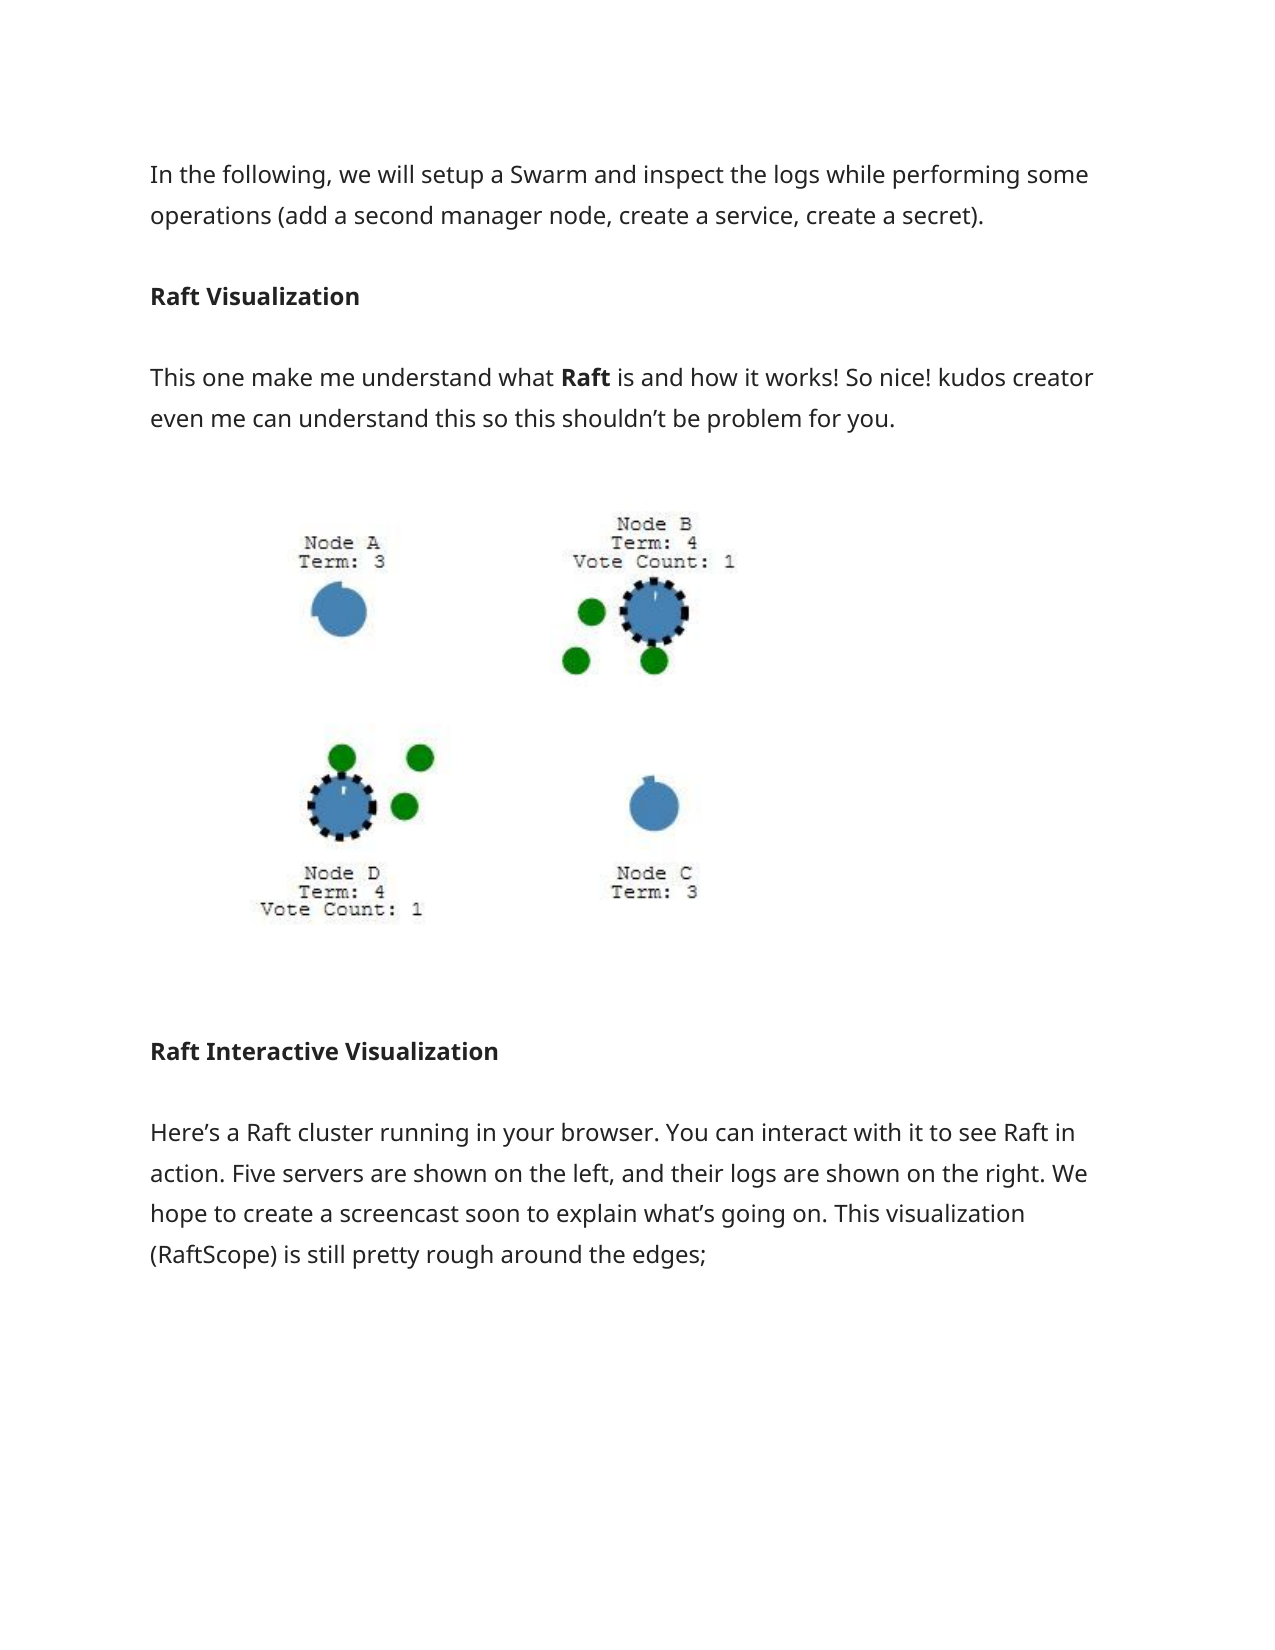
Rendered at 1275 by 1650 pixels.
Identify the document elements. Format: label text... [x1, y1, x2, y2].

text Here’s a Raft cluster running in your browser. You can interact with it to see Raft in action. Five servers are shown on the left, and their logs are shown on the right. We hope to create a screencast soon to explain what’s going on. This visualization (RaftScope) is still pretty rough around the edges; [150, 1108, 1125, 1270]
text In the following, we will setup a Swarm and inspect the logs while performing some operations (add a second manager node, create a service, create a secret). [150, 150, 1125, 231]
text This one make me understand what Raft is and how it works! So nice! kudos creator even me can understand this so this shouldn’t be problem for you. [150, 353, 1125, 434]
picture [150, 475, 861, 986]
text Raft Visualization [150, 272, 1125, 312]
text Raft Interactive Visualization [150, 1027, 1125, 1067]
